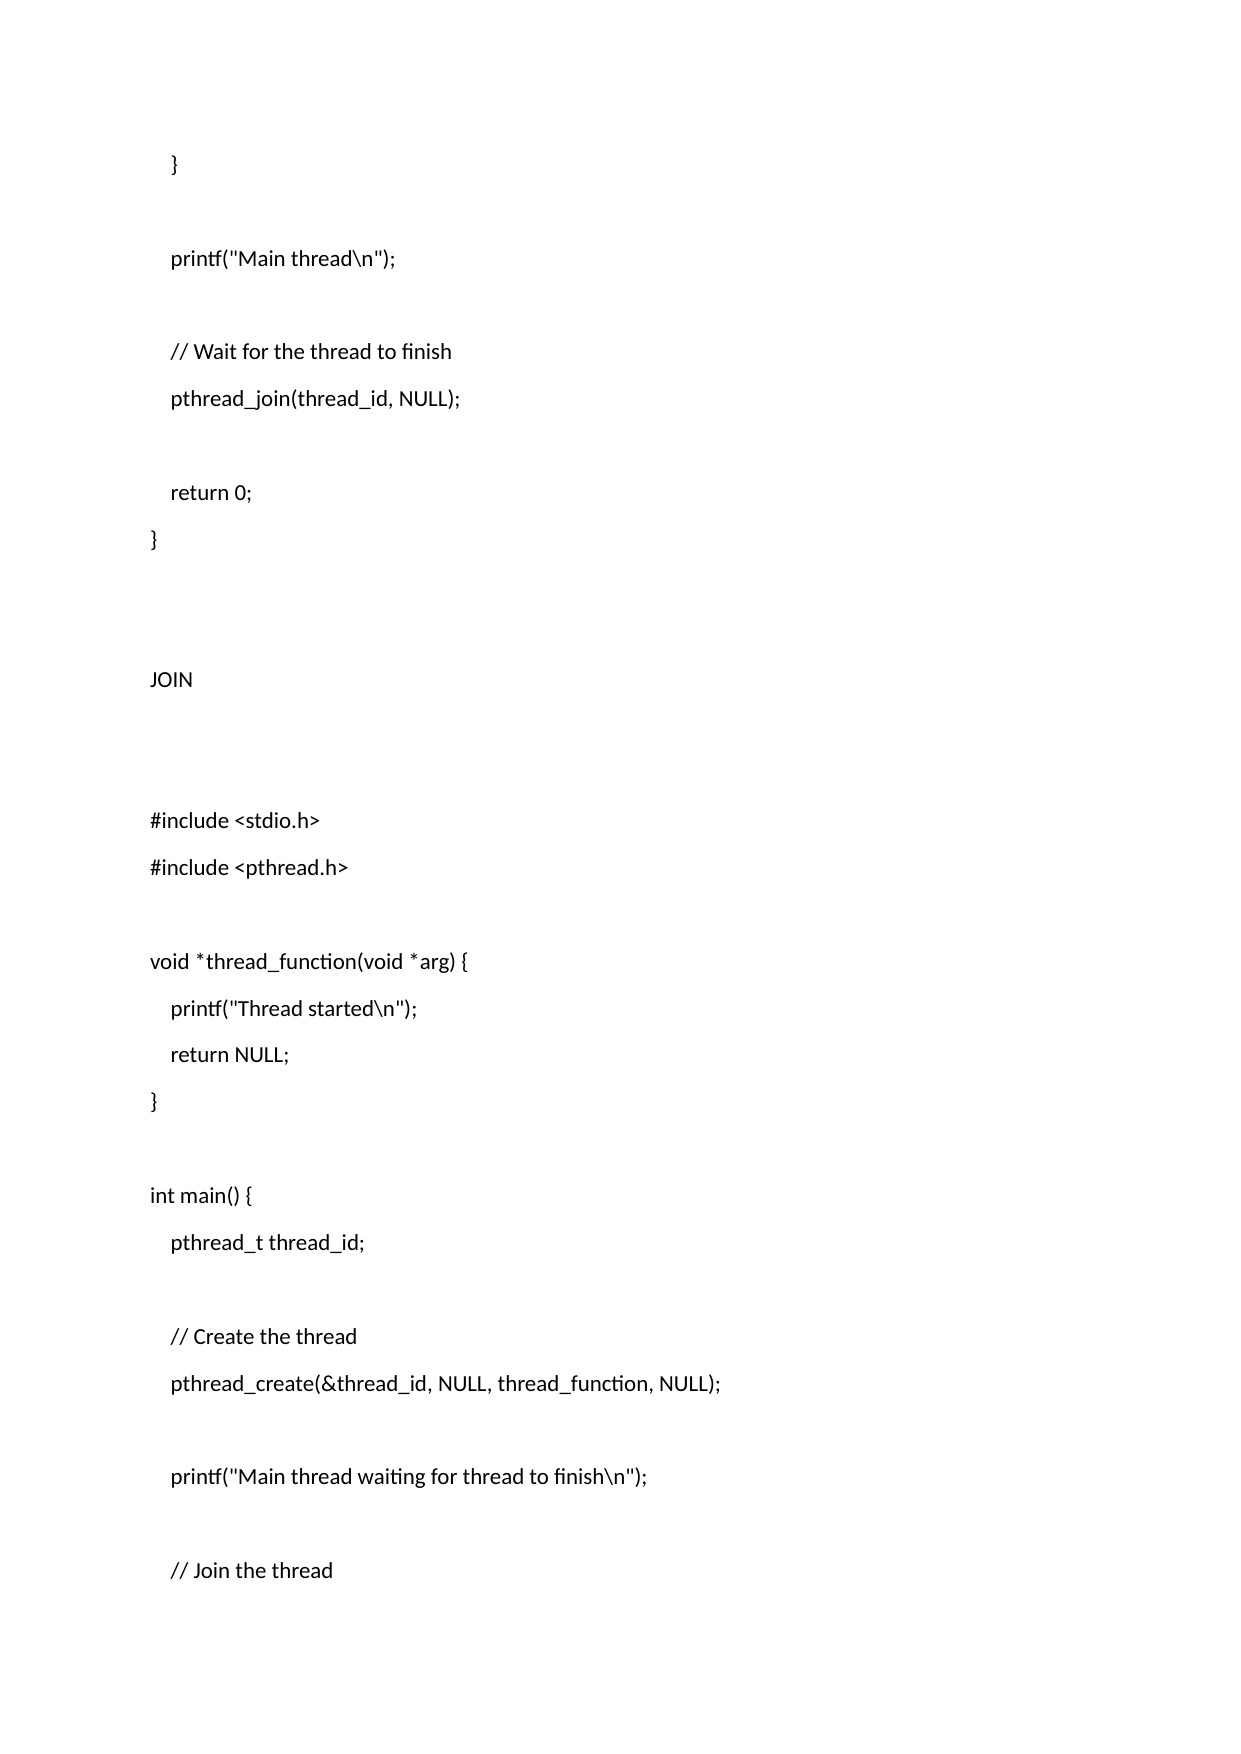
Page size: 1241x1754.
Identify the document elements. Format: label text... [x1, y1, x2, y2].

text int main() { [150, 1181, 1090, 1209]
text } [150, 150, 1090, 178]
text } [150, 525, 1090, 553]
text // Join the thread [150, 1556, 1090, 1584]
text JOIN [150, 666, 1090, 694]
text printf("Main thread\n"); [150, 244, 1090, 272]
text // Wait for the thread to finish [150, 337, 1090, 366]
text return NULL; [150, 1041, 1090, 1069]
text // Create the thread [150, 1322, 1090, 1350]
text return 0; [150, 478, 1090, 506]
text printf("Main thread waiting for thread to finish\n"); [150, 1462, 1090, 1491]
text void *thread_function(void *arg) { [150, 947, 1090, 975]
text #include <stdio.h> [150, 806, 1090, 834]
text #include <pthread.h> [150, 853, 1090, 881]
text pthread_create(&thread_id, NULL, thread_function, NULL); [150, 1369, 1090, 1397]
text printf("Thread started\n"); [150, 994, 1090, 1022]
text pthread_join(thread_id, NULL); [150, 384, 1090, 412]
text } [150, 1087, 1090, 1116]
text pthread_t thread_id; [150, 1228, 1090, 1256]
